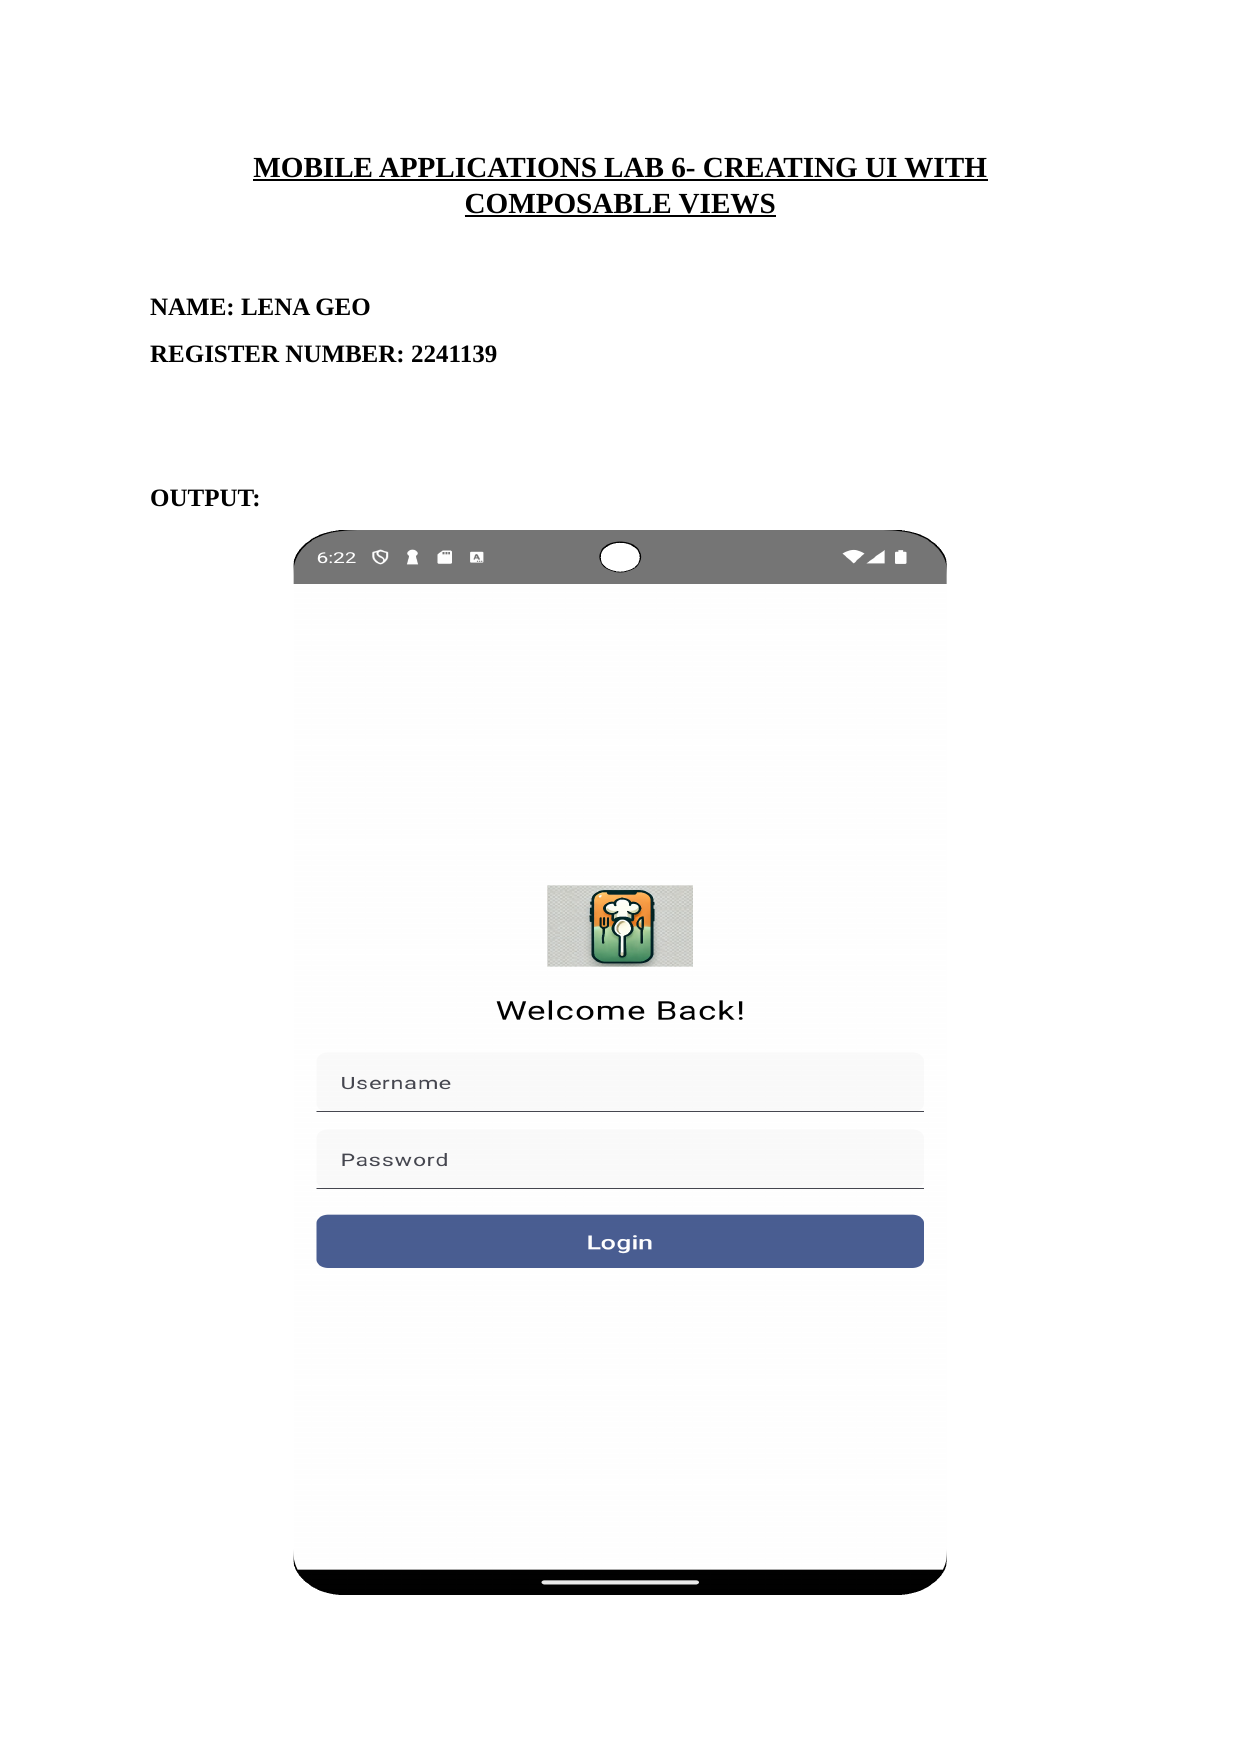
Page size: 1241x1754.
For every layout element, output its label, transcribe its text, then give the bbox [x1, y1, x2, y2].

text NAME: LENA GEO [150, 292, 1090, 321]
text MOBILE APPLICATIONS LAB 6- CREATING UI WITH COMPOSABLE VIEWS [150, 150, 1090, 220]
text REGISTER NUMBER: 2241139 [150, 339, 1090, 368]
picture [293, 530, 947, 1595]
text OUTPUT: [150, 483, 1090, 511]
